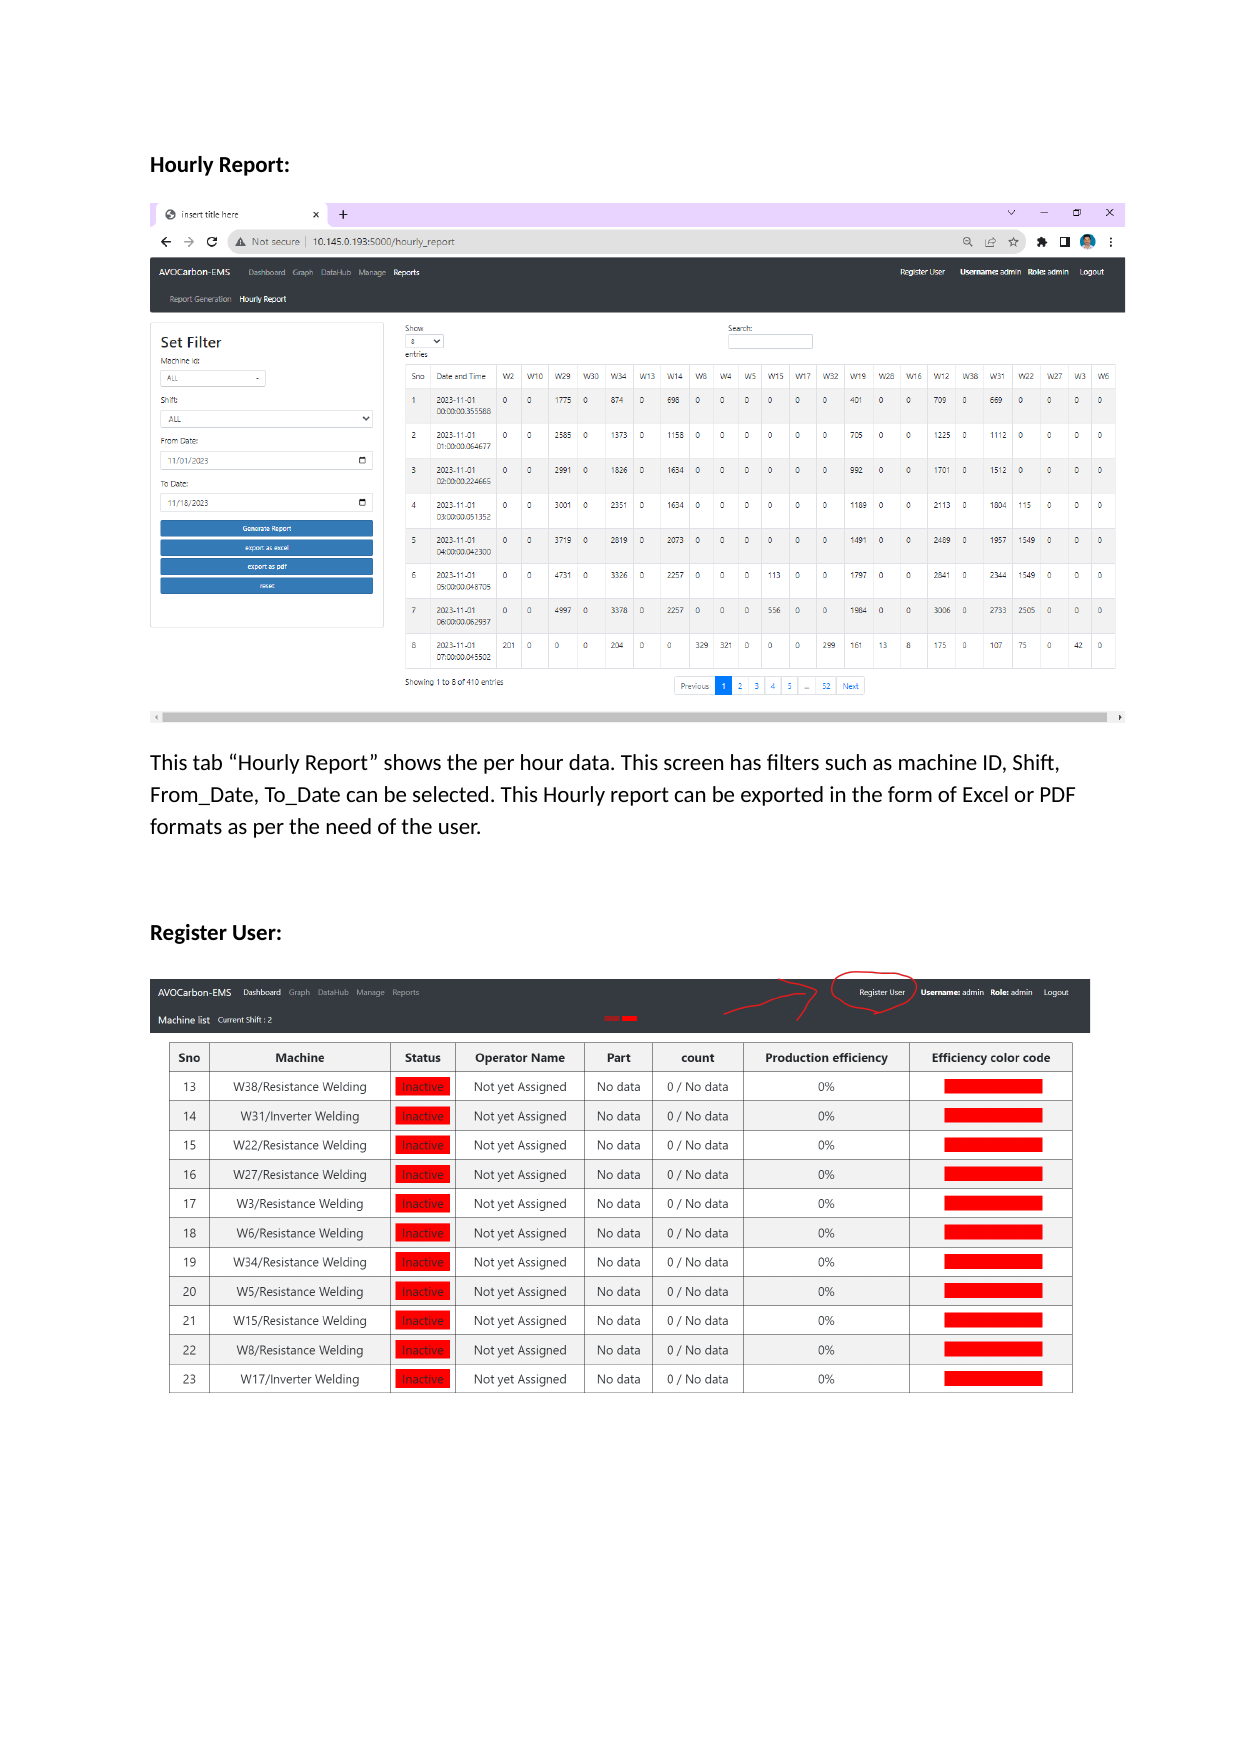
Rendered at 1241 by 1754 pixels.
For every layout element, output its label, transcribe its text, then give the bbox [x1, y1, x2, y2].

text Hourly Report: [150, 150, 1090, 178]
text This tab “Hourly Report” shows the per hour data. This screen has filters such as machine ID, Shift, From_Date, To_Date can be selected. This Hourly report can be exported in the form of Excel or PDF formats as per the need of the user. [150, 748, 1090, 840]
picture [150, 203, 1125, 723]
text Register User: [150, 918, 1090, 946]
picture [150, 971, 1091, 1421]
